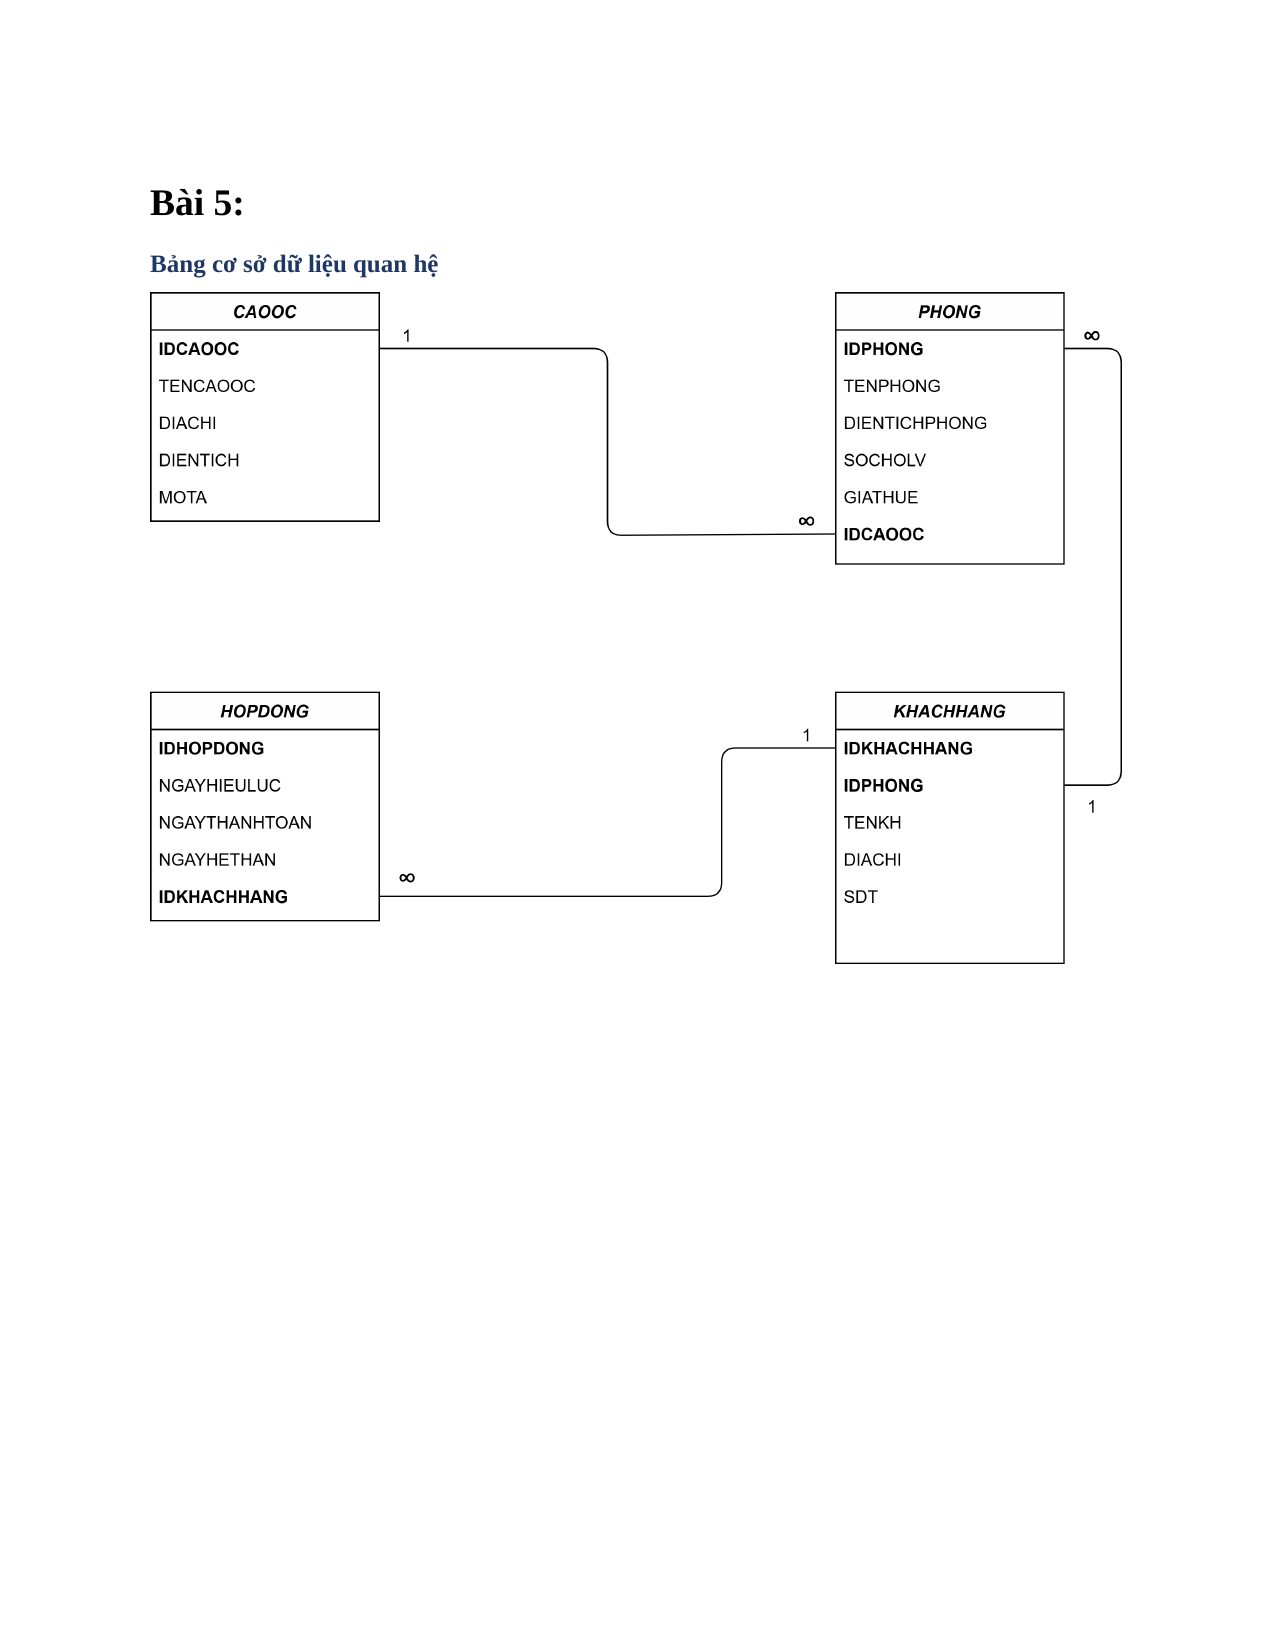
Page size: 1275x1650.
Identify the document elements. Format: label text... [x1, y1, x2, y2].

subtitle Bài 5: [150, 181, 1125, 224]
subtitle Bảng cơ sở dữ liệu quan hệ [150, 249, 1125, 278]
picture [150, 292, 1125, 964]
